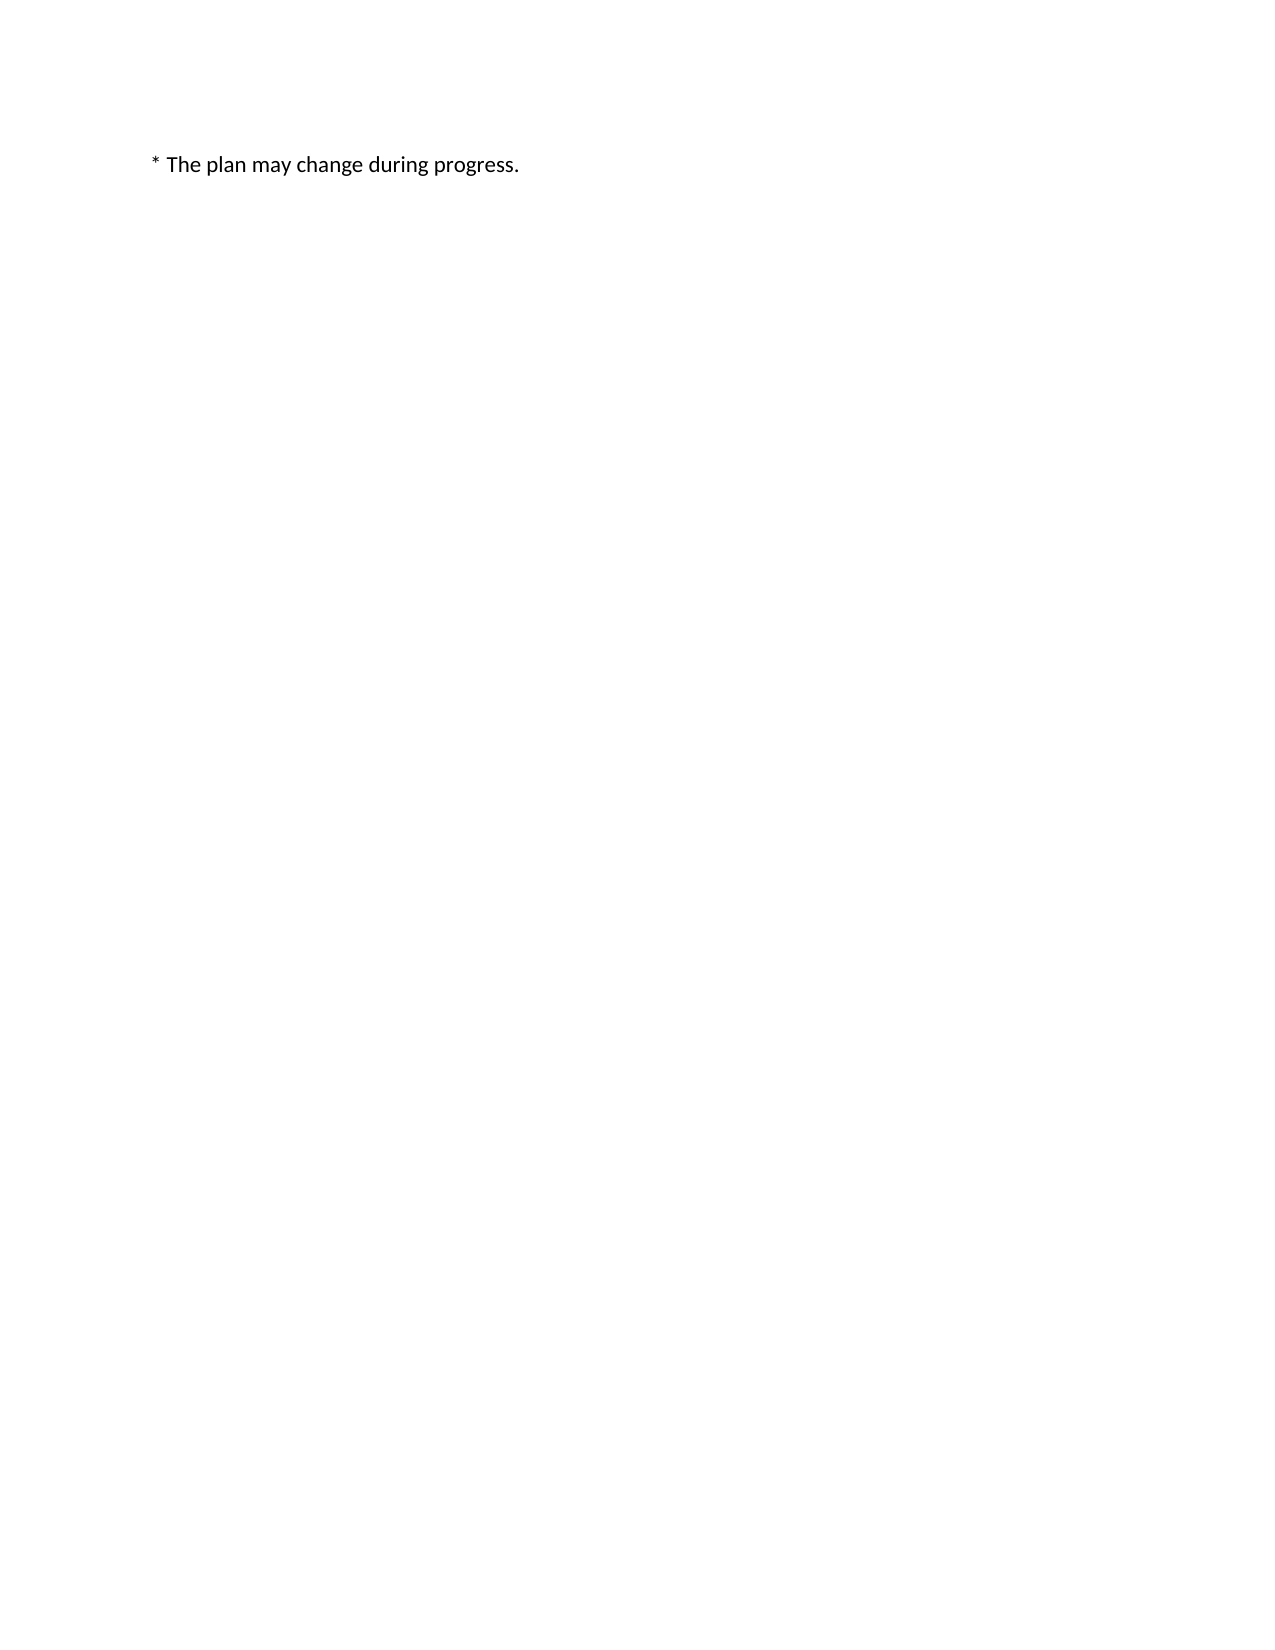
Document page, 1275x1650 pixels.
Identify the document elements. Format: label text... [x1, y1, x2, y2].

text * The plan may change during progress. [150, 150, 1125, 178]
